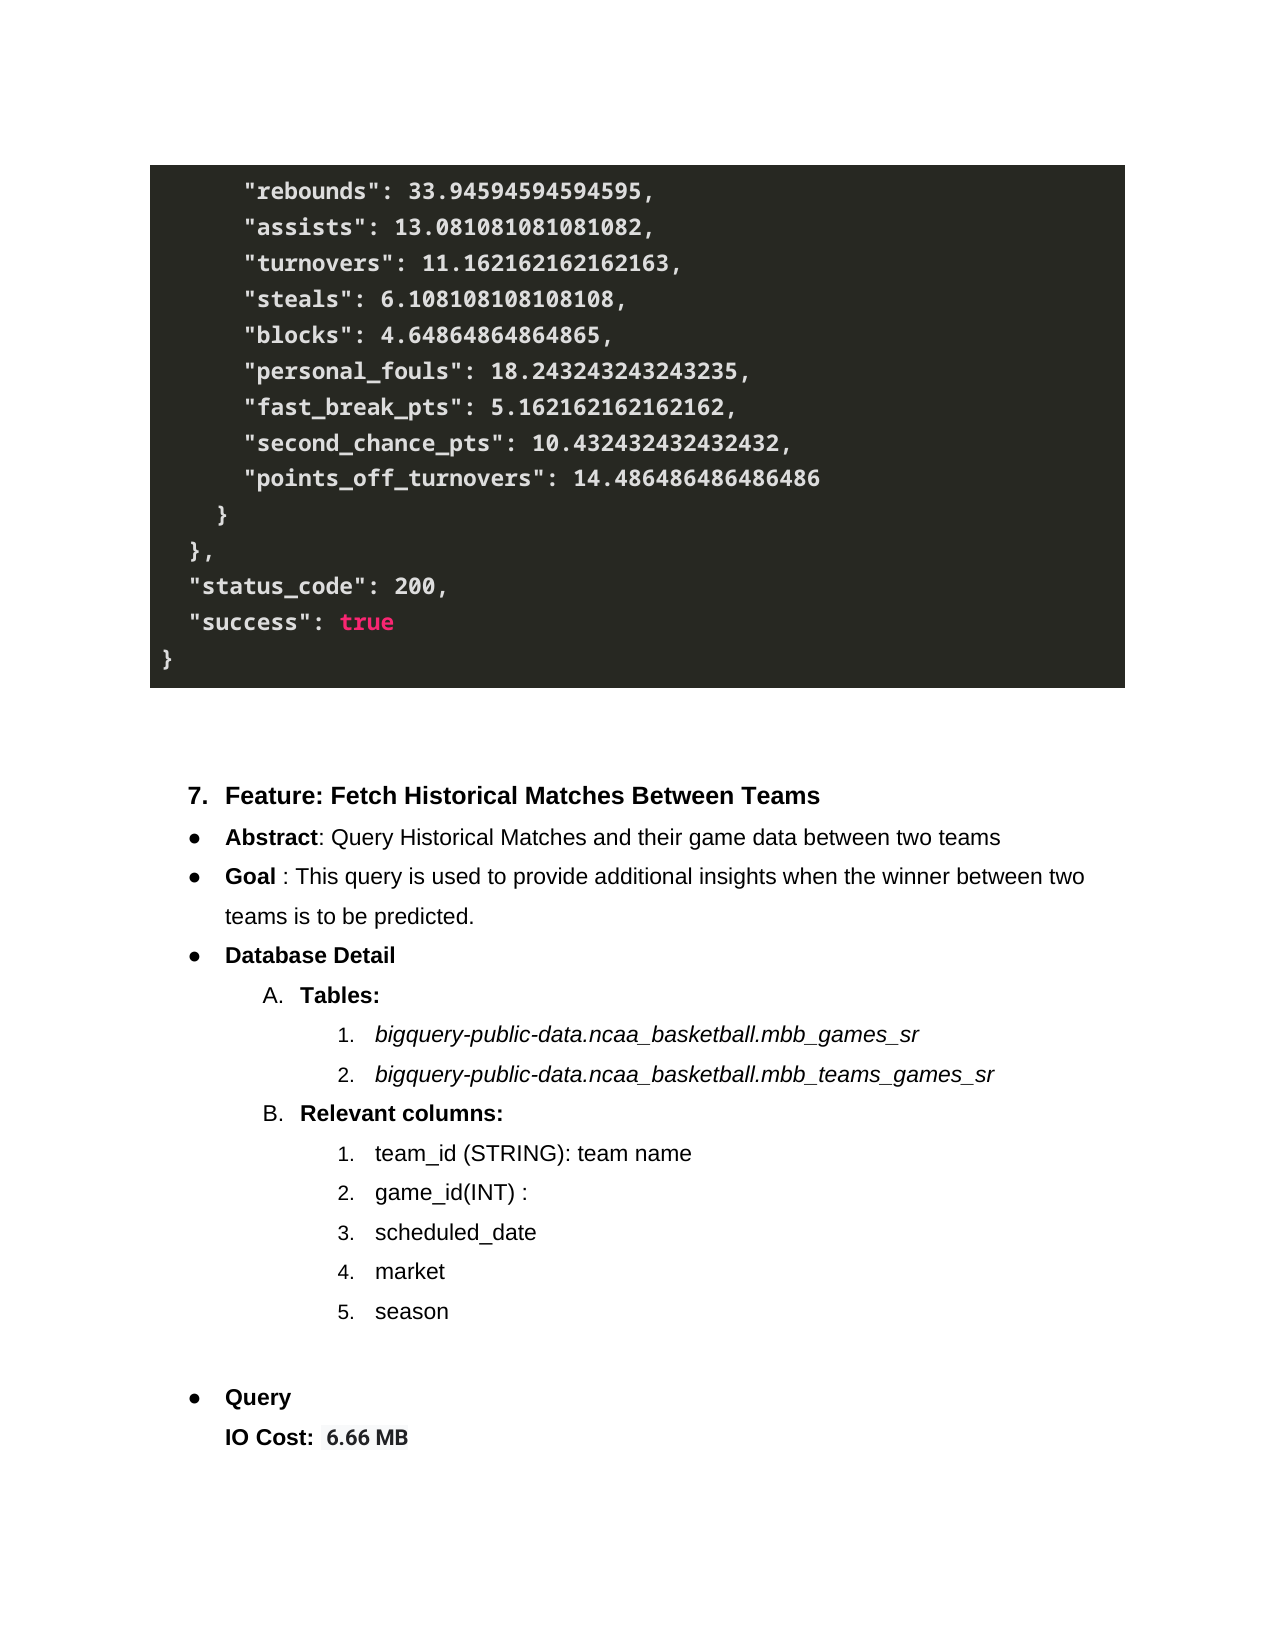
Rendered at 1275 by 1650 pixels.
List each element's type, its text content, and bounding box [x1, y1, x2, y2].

list Relevant columns: [262, 1100, 1125, 1127]
list Database Detail [187, 942, 1125, 969]
list team_id (STRING): team name [337, 1140, 1125, 1166]
list Abstract: Query Historical Matches and their game data between two teams [187, 824, 1125, 850]
list season [337, 1298, 1125, 1324]
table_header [150, 165, 1125, 688]
list market [337, 1258, 1125, 1284]
list Feature: Fetch Historical Matches Between Teams [187, 781, 1125, 809]
list bigquery-public-data.ncaa_basketball.mbb_teams_games_sr [337, 1061, 1125, 1087]
list scheduled_date [337, 1219, 1125, 1245]
list Tables: [262, 982, 1125, 1008]
list Query [187, 1384, 1125, 1410]
text IO Cost: 6.66 MB [225, 1423, 1125, 1450]
list bigquery-public-data.ncaa_basketball.mbb_games_sr [337, 1021, 1125, 1048]
list Goal : This query is used to provide additional insights when the winner between two teams is to be predicted. [187, 863, 1125, 929]
list game_id(INT) : [337, 1179, 1125, 1206]
